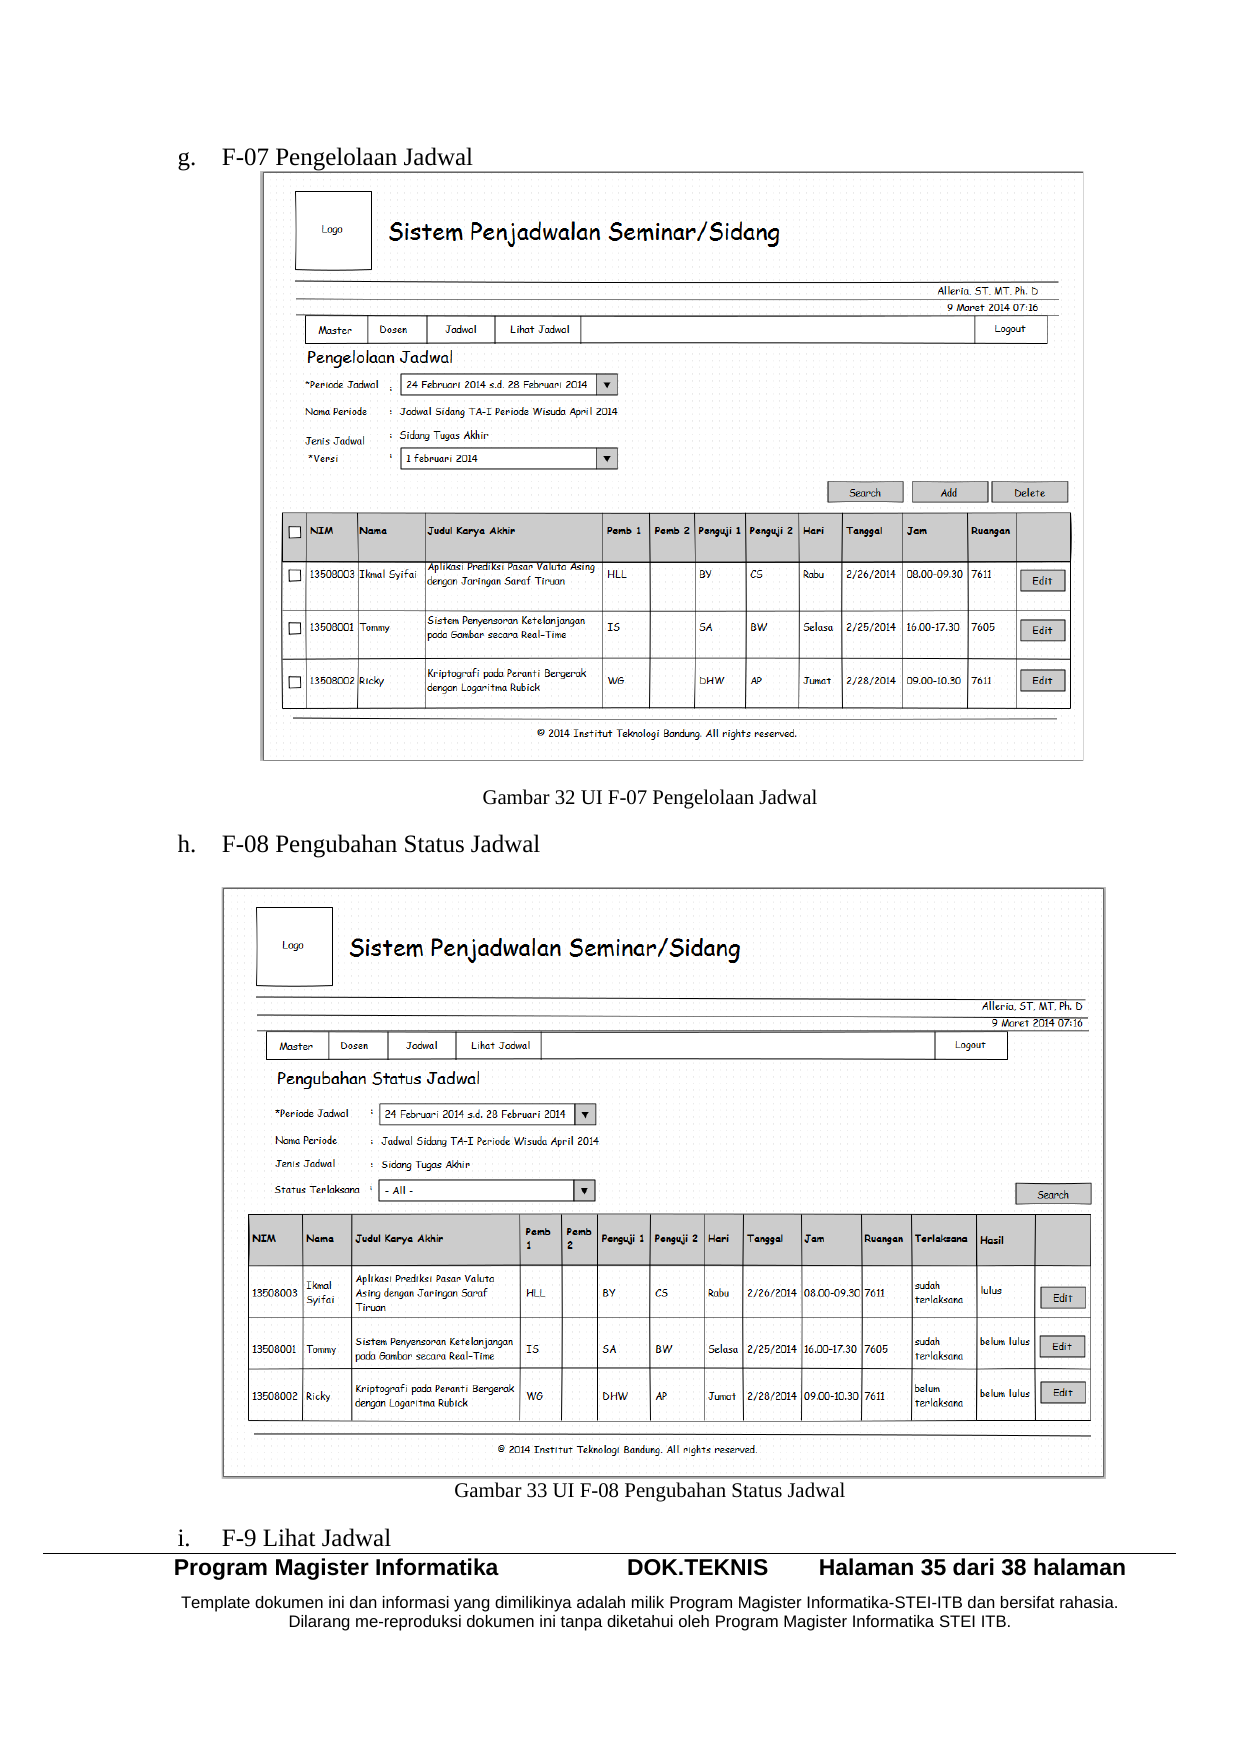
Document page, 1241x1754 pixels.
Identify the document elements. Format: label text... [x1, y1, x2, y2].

list F-9 Lihat Jadwal [177, 1523, 1122, 1552]
text Gambar 32 UI F-07 Pengelolaan Jadwal [177, 784, 1122, 809]
list F-08 Pengubahan Status Jadwal [177, 829, 1122, 858]
picture [221, 887, 1106, 1479]
picture [260, 171, 1084, 761]
text Gambar 33 UI F-08 Pengubahan Status Jadwal [177, 1478, 1122, 1502]
list F-07 Pengelolaan Jadwal [177, 142, 1122, 171]
